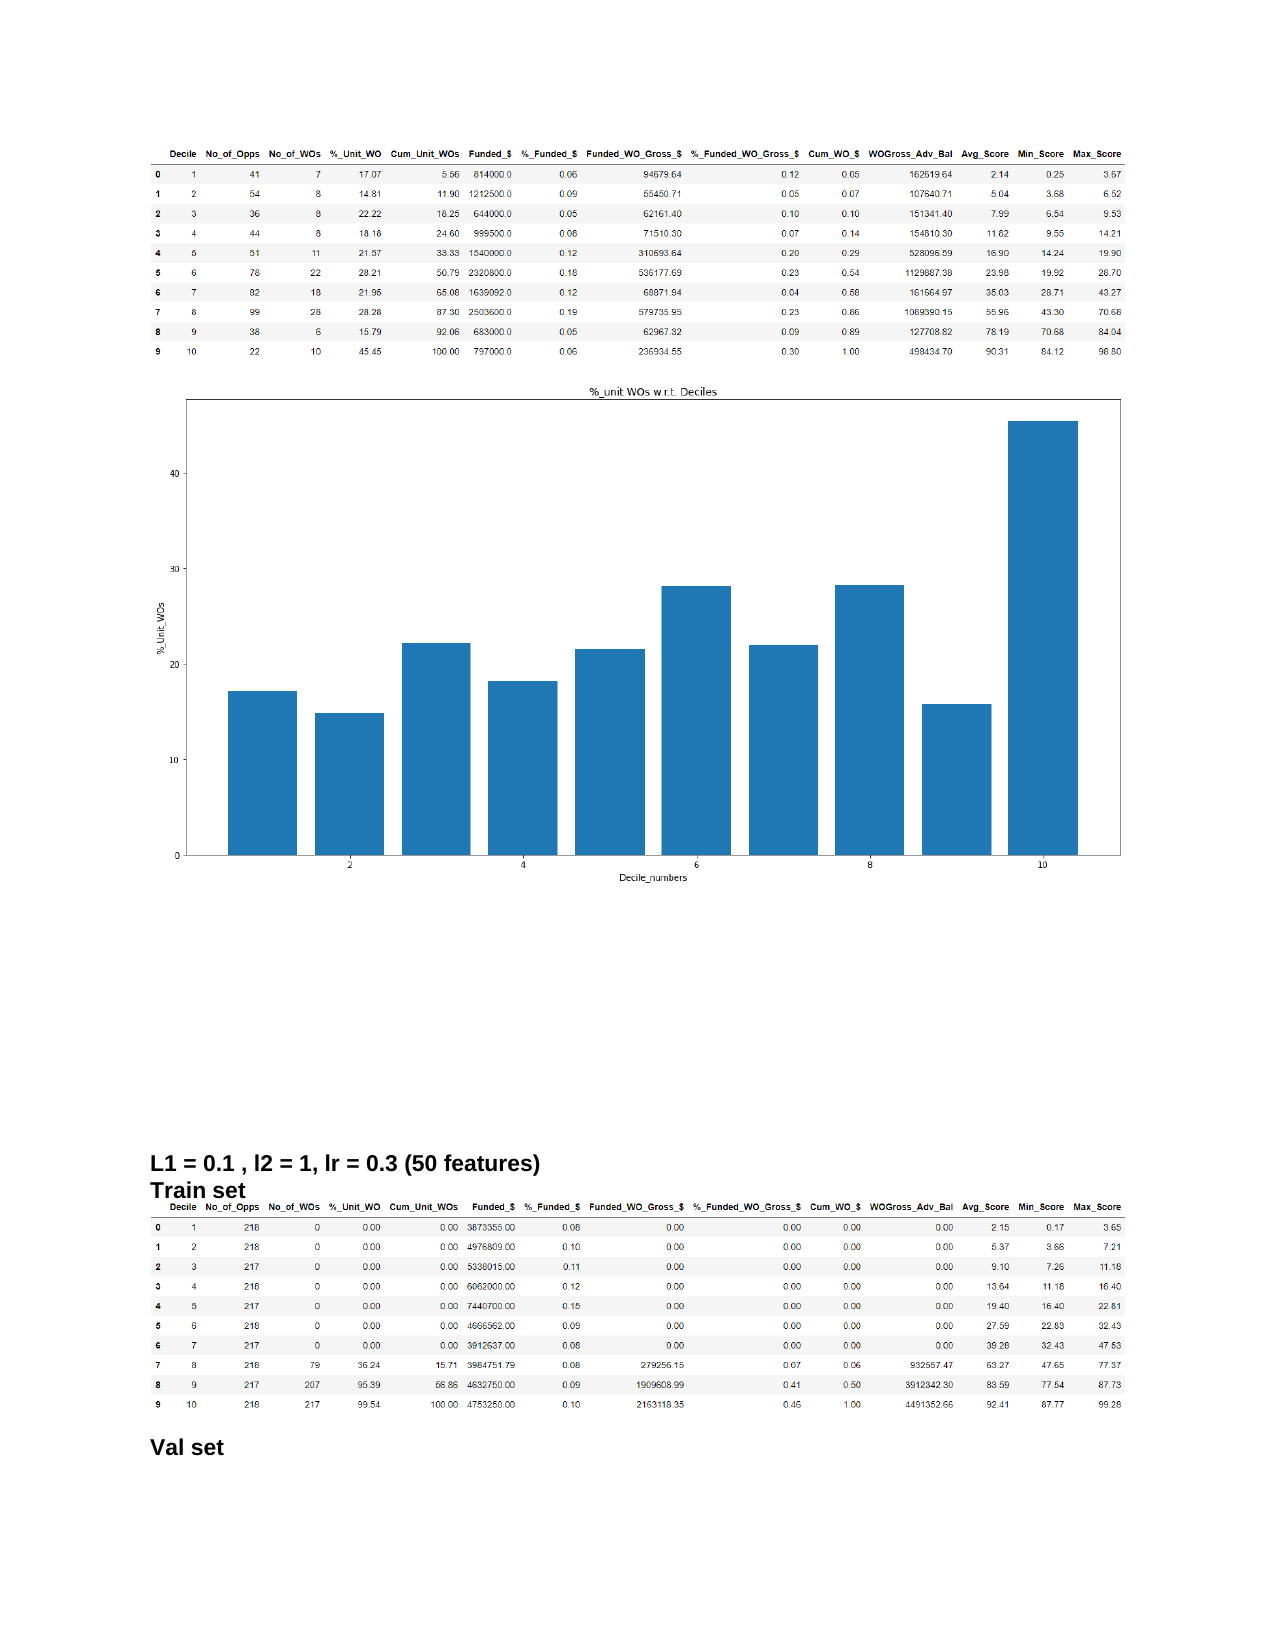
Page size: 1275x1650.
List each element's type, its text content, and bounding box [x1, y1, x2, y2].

text Val set [150, 1433, 1125, 1460]
picture [150, 1203, 1125, 1408]
text Train set [150, 1177, 1125, 1203]
picture [150, 380, 1125, 887]
text L1 = 0.1 , l2 = 1, lr = 0.3 (50 features) [150, 1150, 1125, 1177]
picture [150, 150, 1125, 355]
